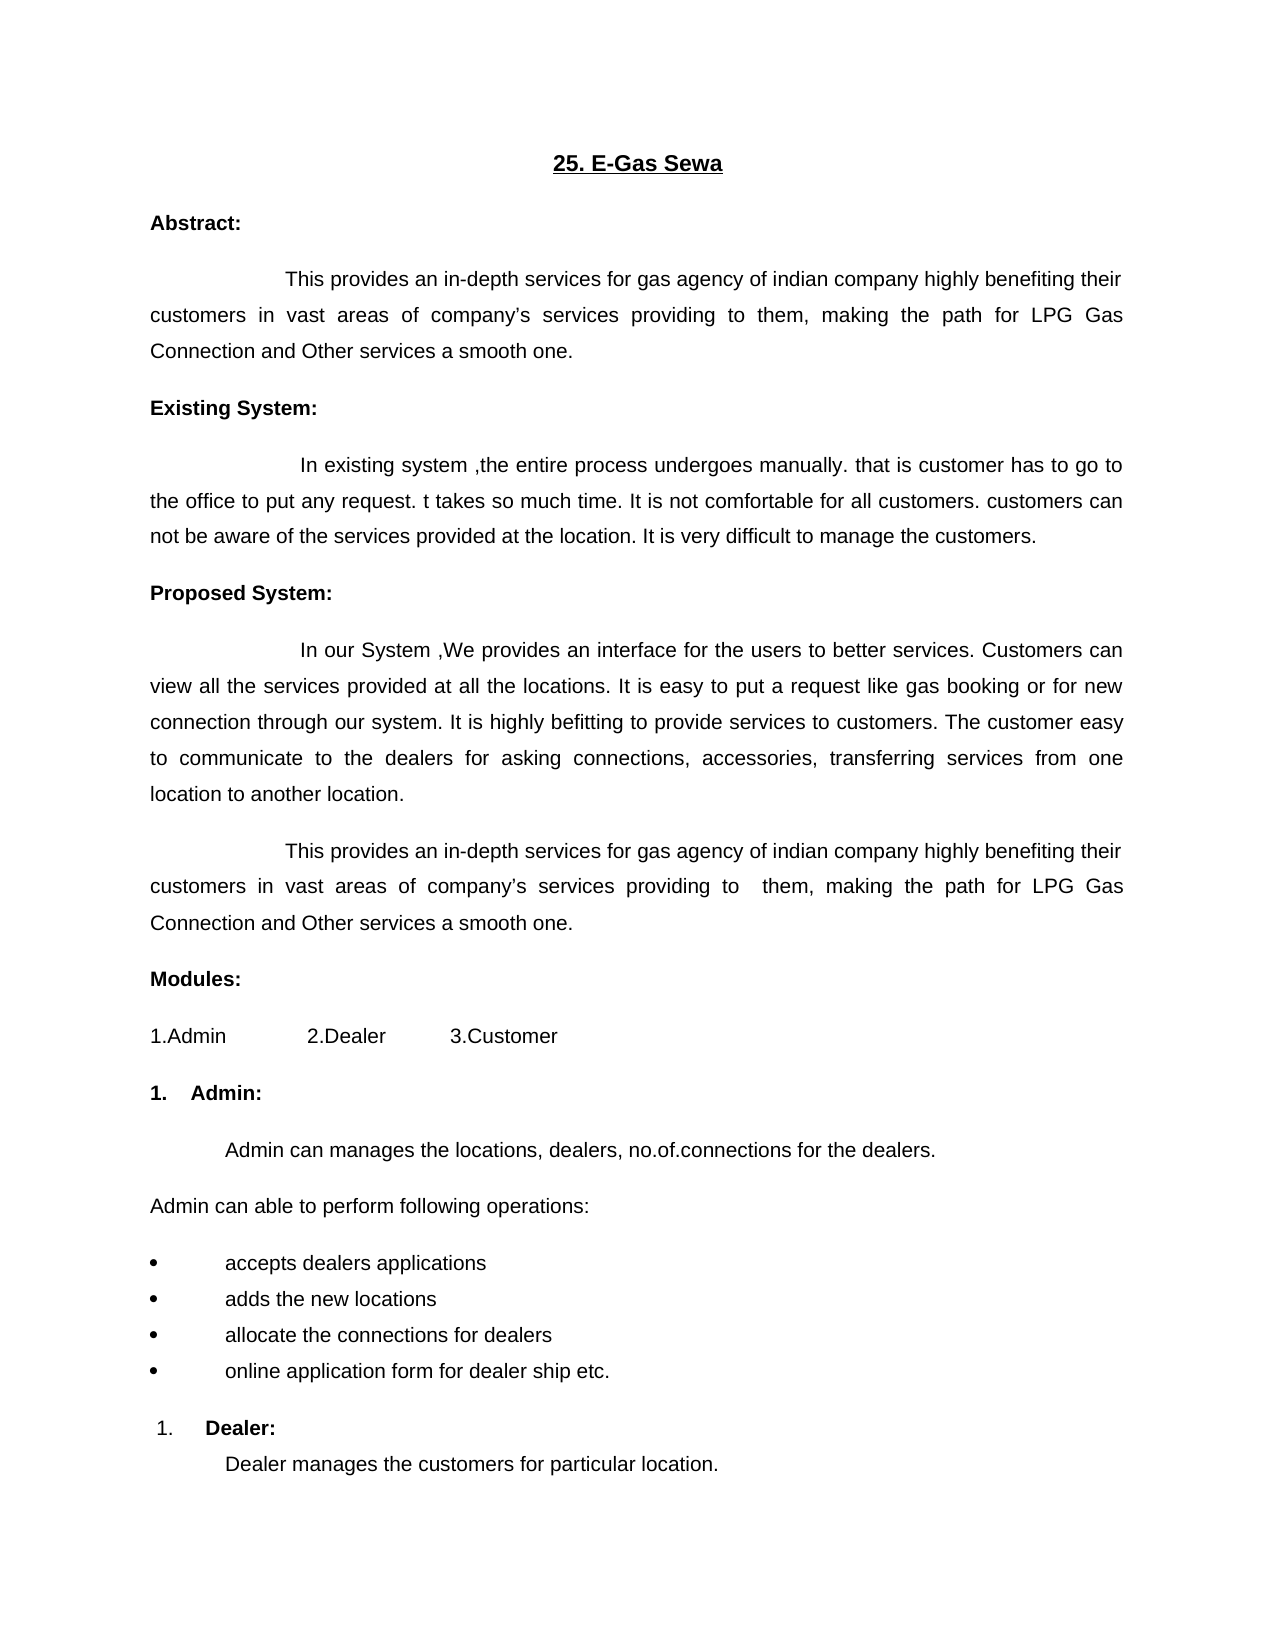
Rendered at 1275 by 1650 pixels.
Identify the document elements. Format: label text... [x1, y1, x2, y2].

list accepts dealers applications [150, 1251, 1125, 1275]
text 25. E-Gas Sewa [150, 150, 1125, 176]
text Modules: [150, 967, 1125, 991]
text 1. Admin: [150, 1081, 1125, 1104]
text This provides an in-depth services for gas agency of indian company highly benefiting their customers in vast areas of company’s services providing to them, making the path for LPG Gas Connection and Other services a smooth one. [150, 267, 1125, 363]
text Dealer manages the customers for particular location. [150, 1452, 1125, 1476]
text In our System ,We provides an interface for the users to better services. Customers can view all the services provided at all the locations. It is easy to put a request like gas booking or for new connection through our system. It is highly befitting to provide services to customers. The customer easy to communicate to the dealers for asking connections, accessories, transferring services from one location to another location. [150, 638, 1125, 806]
list adds the new locations [150, 1287, 1125, 1311]
text Abstract: [150, 210, 1125, 234]
list Dealer: [156, 1416, 1125, 1440]
text 1.Admin 2.Dealer 3.Customer [150, 1024, 1125, 1048]
text Admin can able to perform following operations: [150, 1194, 1125, 1218]
text Proposed System: [150, 581, 1125, 605]
text In existing system ,the entire process undergoes manually. that is customer has to go to the office to put any request. t takes so much time. It is not comfortable for all customers. customers can not be aware of the services provided at the location. It is very difficult to manage the customers. [150, 452, 1125, 548]
list allocate the connections for dealers [150, 1323, 1125, 1347]
list online application form for dealer ship etc. [150, 1359, 1125, 1383]
text Admin can manages the locations, dealers, no.of.connections for the dealers. [150, 1137, 1125, 1161]
text This provides an in-depth services for gas agency of indian company highly benefiting their customers in vast areas of company’s services providing to them, making the path for LPG Gas Connection and Other services a smooth one. [150, 838, 1125, 934]
text Existing System: [150, 396, 1125, 420]
